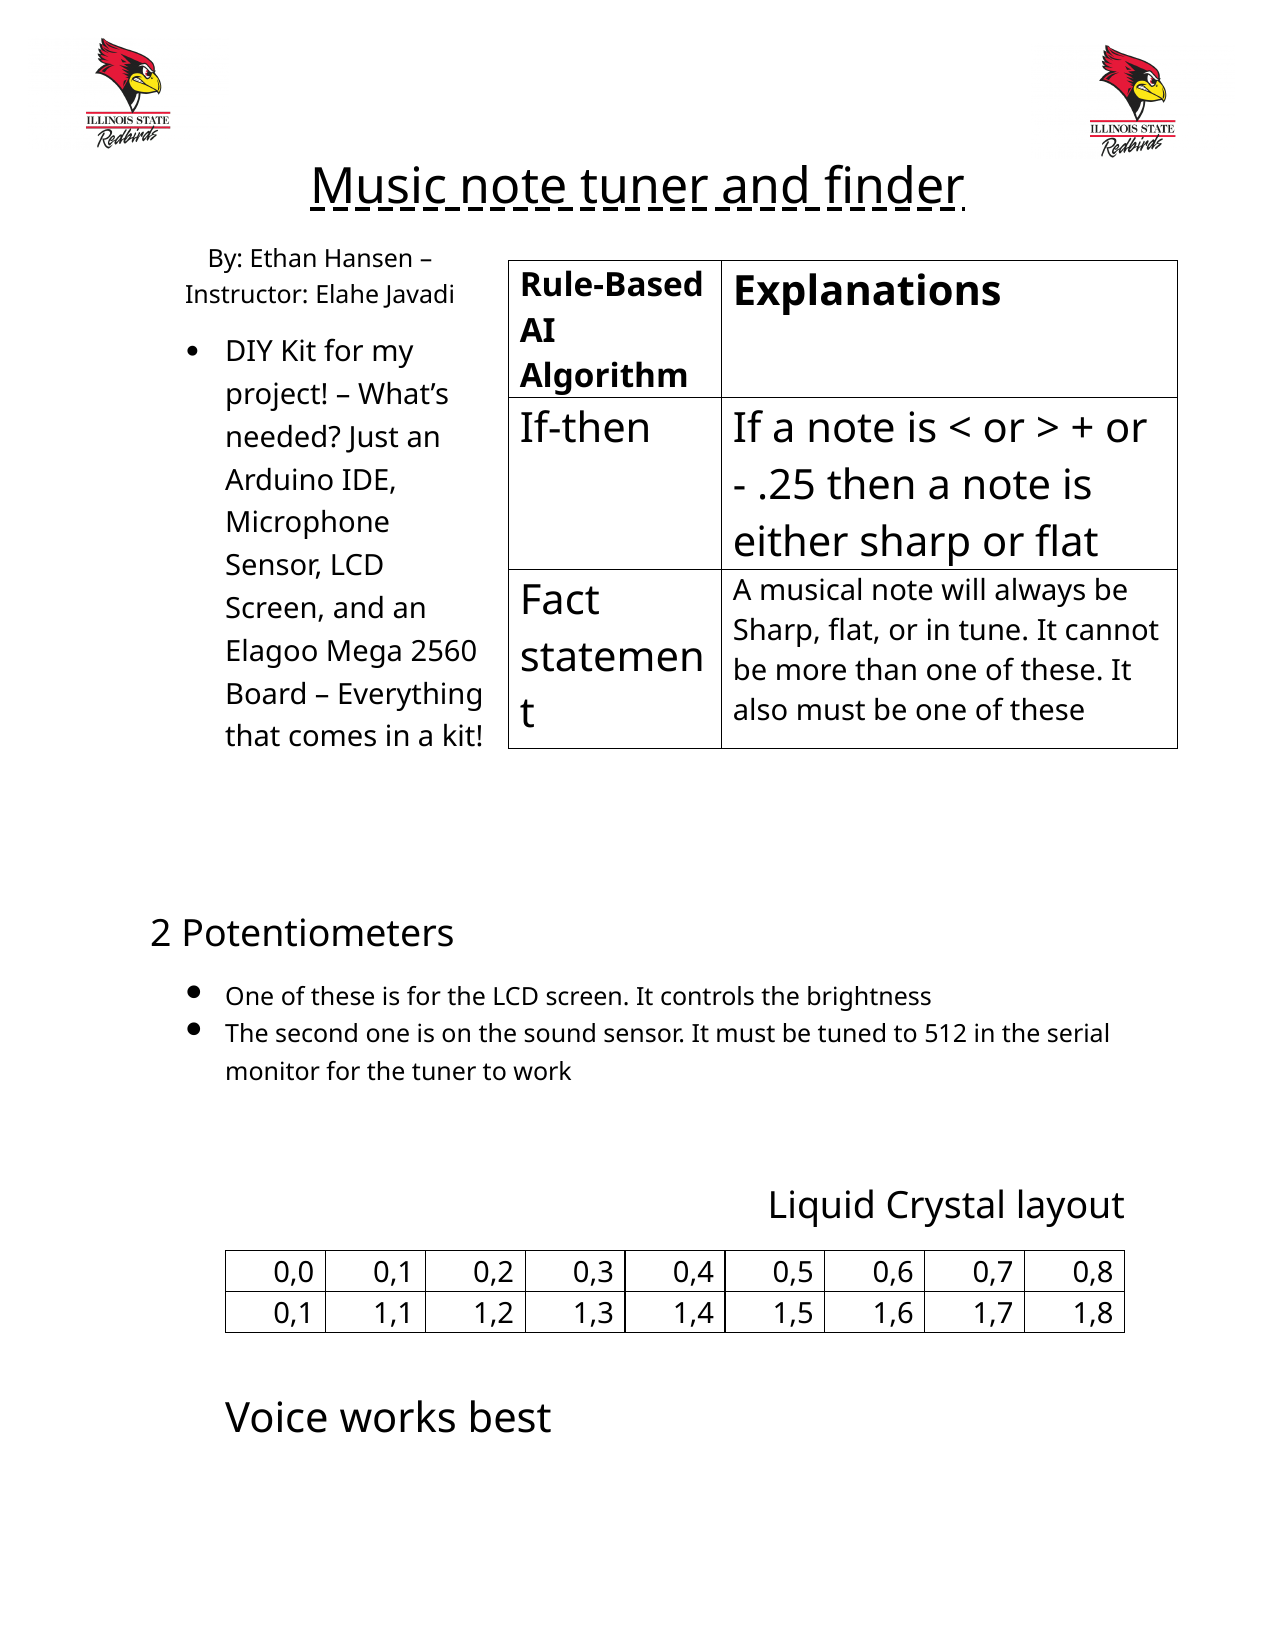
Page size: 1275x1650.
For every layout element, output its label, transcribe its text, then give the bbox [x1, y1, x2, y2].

table_cell If-then [509, 398, 721, 569]
table_cell 1,3 [526, 1292, 624, 1332]
table_header 0,7 [925, 1251, 1024, 1291]
table_header 0,8 [1025, 1251, 1124, 1291]
table_header 0,3 [526, 1251, 624, 1291]
table_header Rule-Based AI Algorithm [509, 261, 721, 397]
picture [27, 36, 229, 150]
table_cell 1,2 [426, 1292, 525, 1332]
table_cell A musical note will always be Sharp, flat, or in tune. It cannot be more than one of these. It also must be one of these [722, 570, 1177, 748]
list One of these is for the LCD screen. It controls the brightness [187, 978, 1125, 1013]
table_header 0,1 [326, 1251, 425, 1291]
table_header 0,5 [726, 1251, 824, 1291]
table_header 0,2 [426, 1251, 525, 1291]
table_header 0,6 [825, 1251, 924, 1291]
table_cell 1,8 [1025, 1292, 1124, 1332]
list DIY Kit for my project! – What’s needed? Just an Arduino IDE, Microphone Sensor, LCD Screen, and an Elagoo Mega 2560 Board – Everything that comes in a kit! [187, 330, 1125, 755]
list Liquid Crystal layout [225, 1178, 1125, 1229]
list The second one is on the sound sensor. It must be tuned to 512 in the serial monitor for the tuner to work [187, 1016, 1125, 1087]
text 2 Potentiometers [150, 907, 1125, 958]
table_cell 1,4 [626, 1292, 724, 1332]
table_cell Fact statement [509, 570, 721, 748]
table_header Explanations [722, 261, 1177, 397]
table_cell If a note is < or > + or - .25 then a note is either sharp or flat [722, 398, 1177, 569]
table_cell 1,7 [925, 1292, 1024, 1332]
table_cell 1,1 [326, 1292, 425, 1332]
text Music note tuner and finder [150, 150, 1125, 218]
table_header 0,0 [226, 1251, 325, 1291]
text By: Ethan Hansen – Instructor: Elahe Javadi [150, 240, 1125, 311]
picture [1030, 43, 1235, 159]
table_cell 1,5 [726, 1292, 824, 1332]
table_cell 0,1 [226, 1292, 325, 1332]
list Voice works best [225, 1388, 1125, 1445]
table_cell 1,6 [825, 1292, 924, 1332]
table_header 0,4 [626, 1251, 724, 1291]
